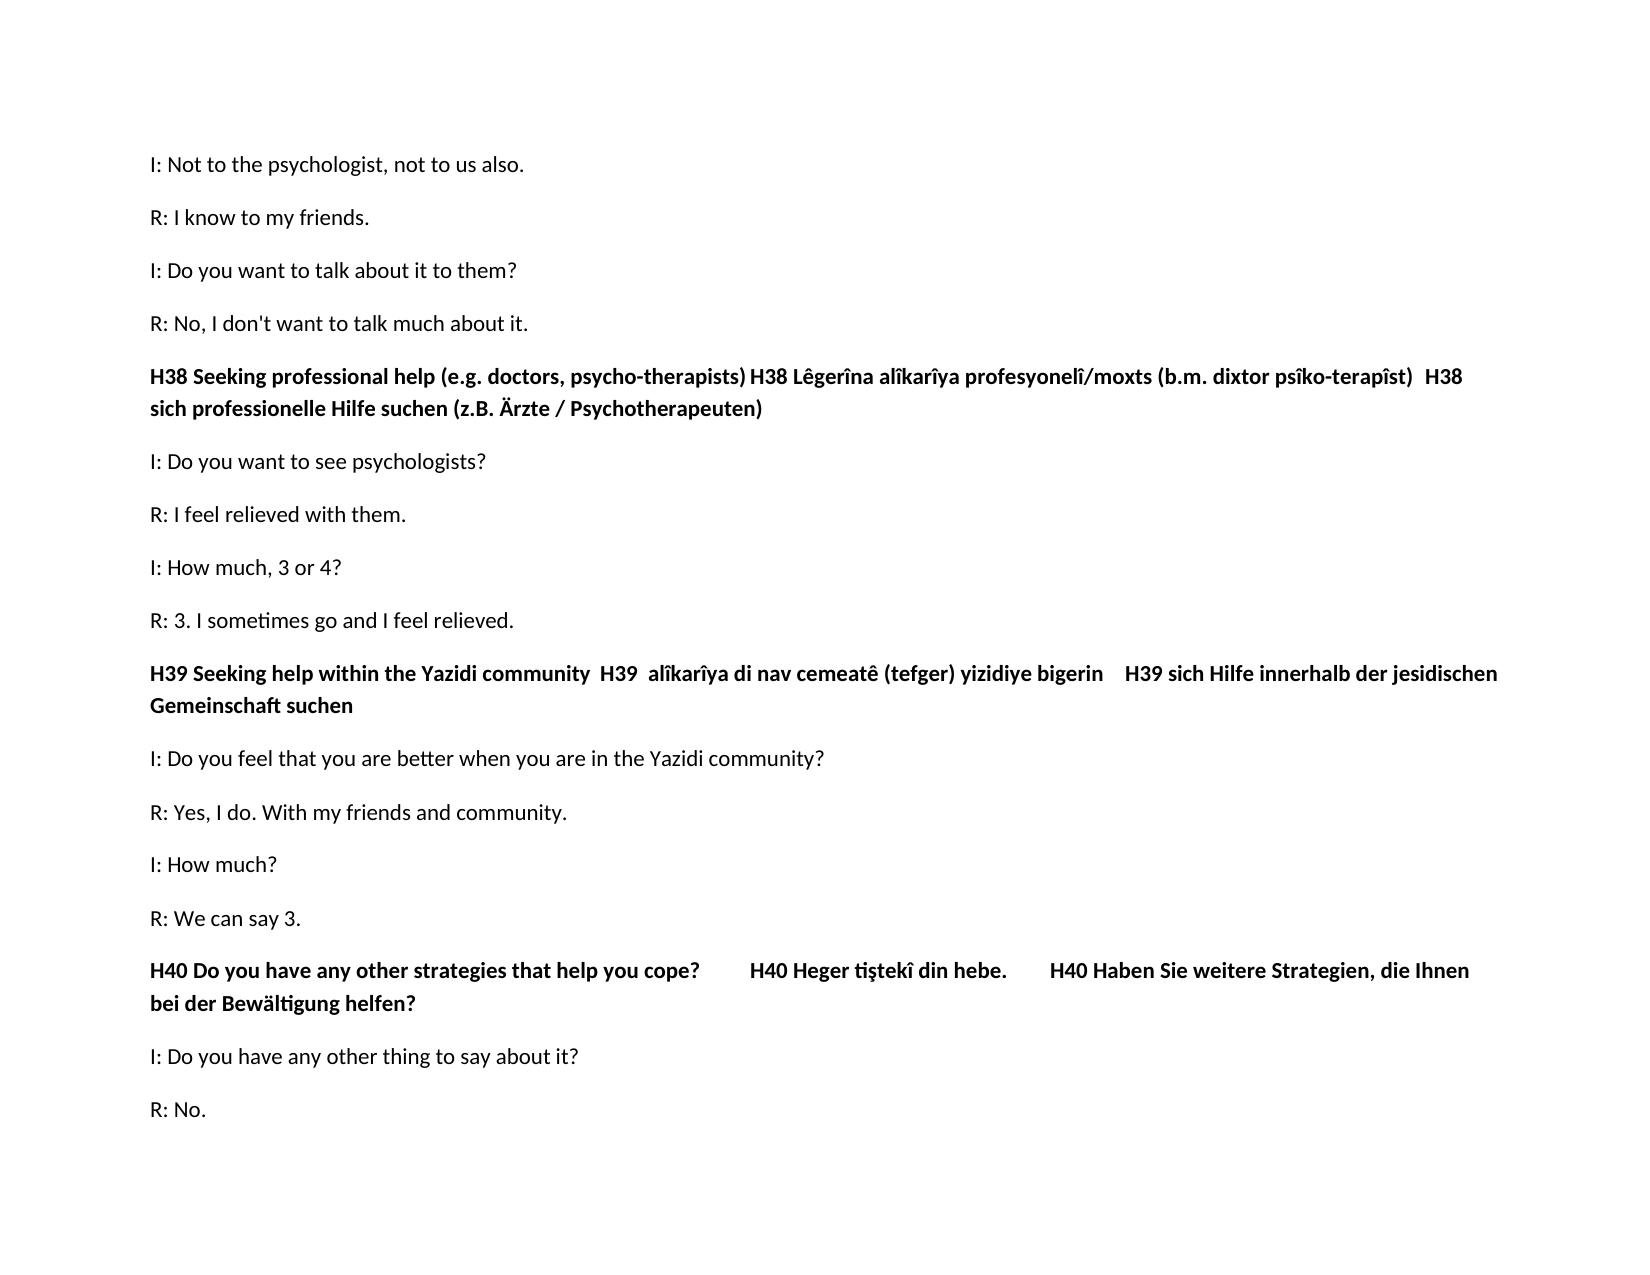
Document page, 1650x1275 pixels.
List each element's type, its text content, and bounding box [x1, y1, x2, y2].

text I: How much, 3 or 4? [150, 553, 1500, 581]
text R: No. [150, 1095, 1500, 1123]
text R: We can say 3. [150, 904, 1500, 932]
text R: Yes, I do. With my friends and community. [150, 798, 1500, 826]
text R: I feel relieved with them. [150, 500, 1500, 528]
text R: I know to my friends. [150, 203, 1500, 231]
text I: Do you have any other thing to say about it? [150, 1042, 1500, 1070]
text H40 Do you have any other strategies that help you cope? H40 Heger tiştekî din hebe. H40 Haben Sie weitere Strategien, die Ihnen bei der Bewältigung helfen? [150, 957, 1500, 1017]
text I: Do you feel that you are better when you are in the Yazidi community? [150, 744, 1500, 773]
text I: Do you want to talk about it to them? [150, 256, 1500, 284]
text I: Not to the psychologist, not to us also. [150, 150, 1500, 178]
text H38 Seeking professional help (e.g. doctors, psycho-therapists) H38 Lêgerîna alîkarîya profesyonelî/moxts (b.m. dixtor psîko-terapîst) H38 sich professionelle Hilfe suchen (z.B. Ärzte / Psychotherapeuten) [150, 362, 1500, 422]
text I: Do you want to see psychologists? [150, 447, 1500, 475]
text R: No, I don't want to talk much about it. [150, 309, 1500, 337]
text I: How much? [150, 851, 1500, 879]
text H39 Seeking help within the Yazidi community H39 alîkarîya di nav cemeatê (tefger) yizidiye bigerin H39 sich Hilfe innerhalb der jesidischen Gemeinschaft suchen [150, 659, 1500, 719]
text R: 3. I sometimes go and I feel relieved. [150, 606, 1500, 634]
